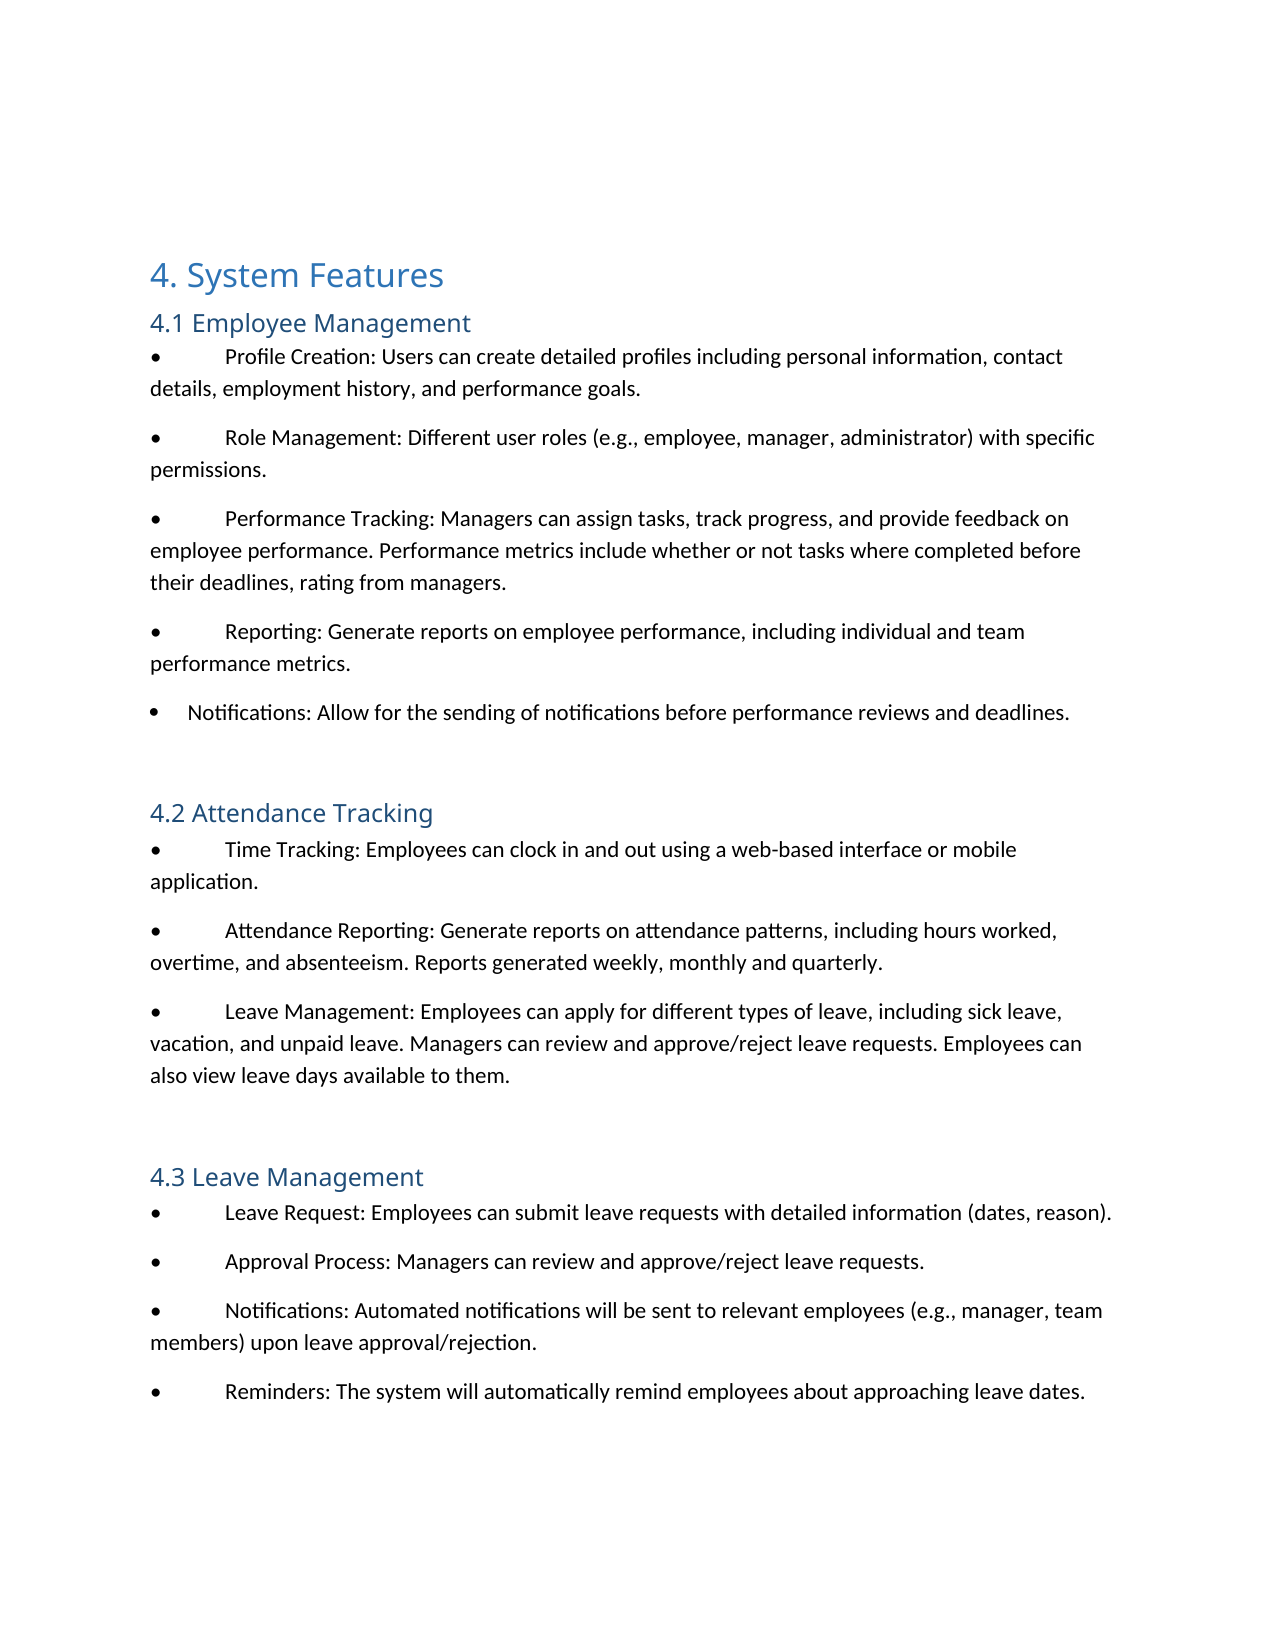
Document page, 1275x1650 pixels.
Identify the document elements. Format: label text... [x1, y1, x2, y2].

text • Role Management: Different user roles (e.g., employee, manager, administrator) with specific permissions. [150, 423, 1125, 483]
text • Leave Request: Employees can submit leave requests with detailed information (dates, reason). [150, 1198, 1125, 1227]
subtitle 4. System Features [150, 252, 1125, 297]
list Notifications: Allow for the sending of notifications before performance reviews and deadlines. [150, 698, 1125, 726]
subtitle 4.1 Employee Management [150, 305, 1125, 339]
text • Reporting: Generate reports on employee performance, including individual and team performance metrics. [150, 617, 1125, 677]
text • Performance Tracking: Managers can assign tasks, track progress, and provide feedback on employee performance. Performance metrics include whether or not tasks where completed before their deadlines, rating from managers. [150, 504, 1125, 596]
text • Attendance Reporting: Generate reports on attendance patterns, including hours worked, overtime, and absenteeism. Reports generated weekly, monthly and quarterly. [150, 916, 1125, 976]
text • Approval Process: Managers can review and approve/reject leave requests. [150, 1247, 1125, 1275]
text • Leave Management: Employees can apply for different types of leave, including sick leave, vacation, and unpaid leave. Managers can review and approve/reject leave requests. Employees can also view leave days available to them. [150, 997, 1125, 1090]
subtitle 4.3 Leave Management [150, 1159, 1125, 1193]
text • Profile Creation: Users can create detailed profiles including personal information, contact details, employment history, and performance goals. [150, 342, 1125, 402]
subtitle 4.2 Attendance Tracking [150, 796, 1125, 830]
text • Time Tracking: Employees can clock in and out using a web-based interface or mobile application. [150, 835, 1125, 895]
text • Reminders: The system will automatically remind employees about approaching leave dates. [150, 1377, 1125, 1405]
text • Notifications: Automated notifications will be sent to relevant employees (e.g., manager, team members) upon leave approval/rejection. [150, 1296, 1125, 1356]
